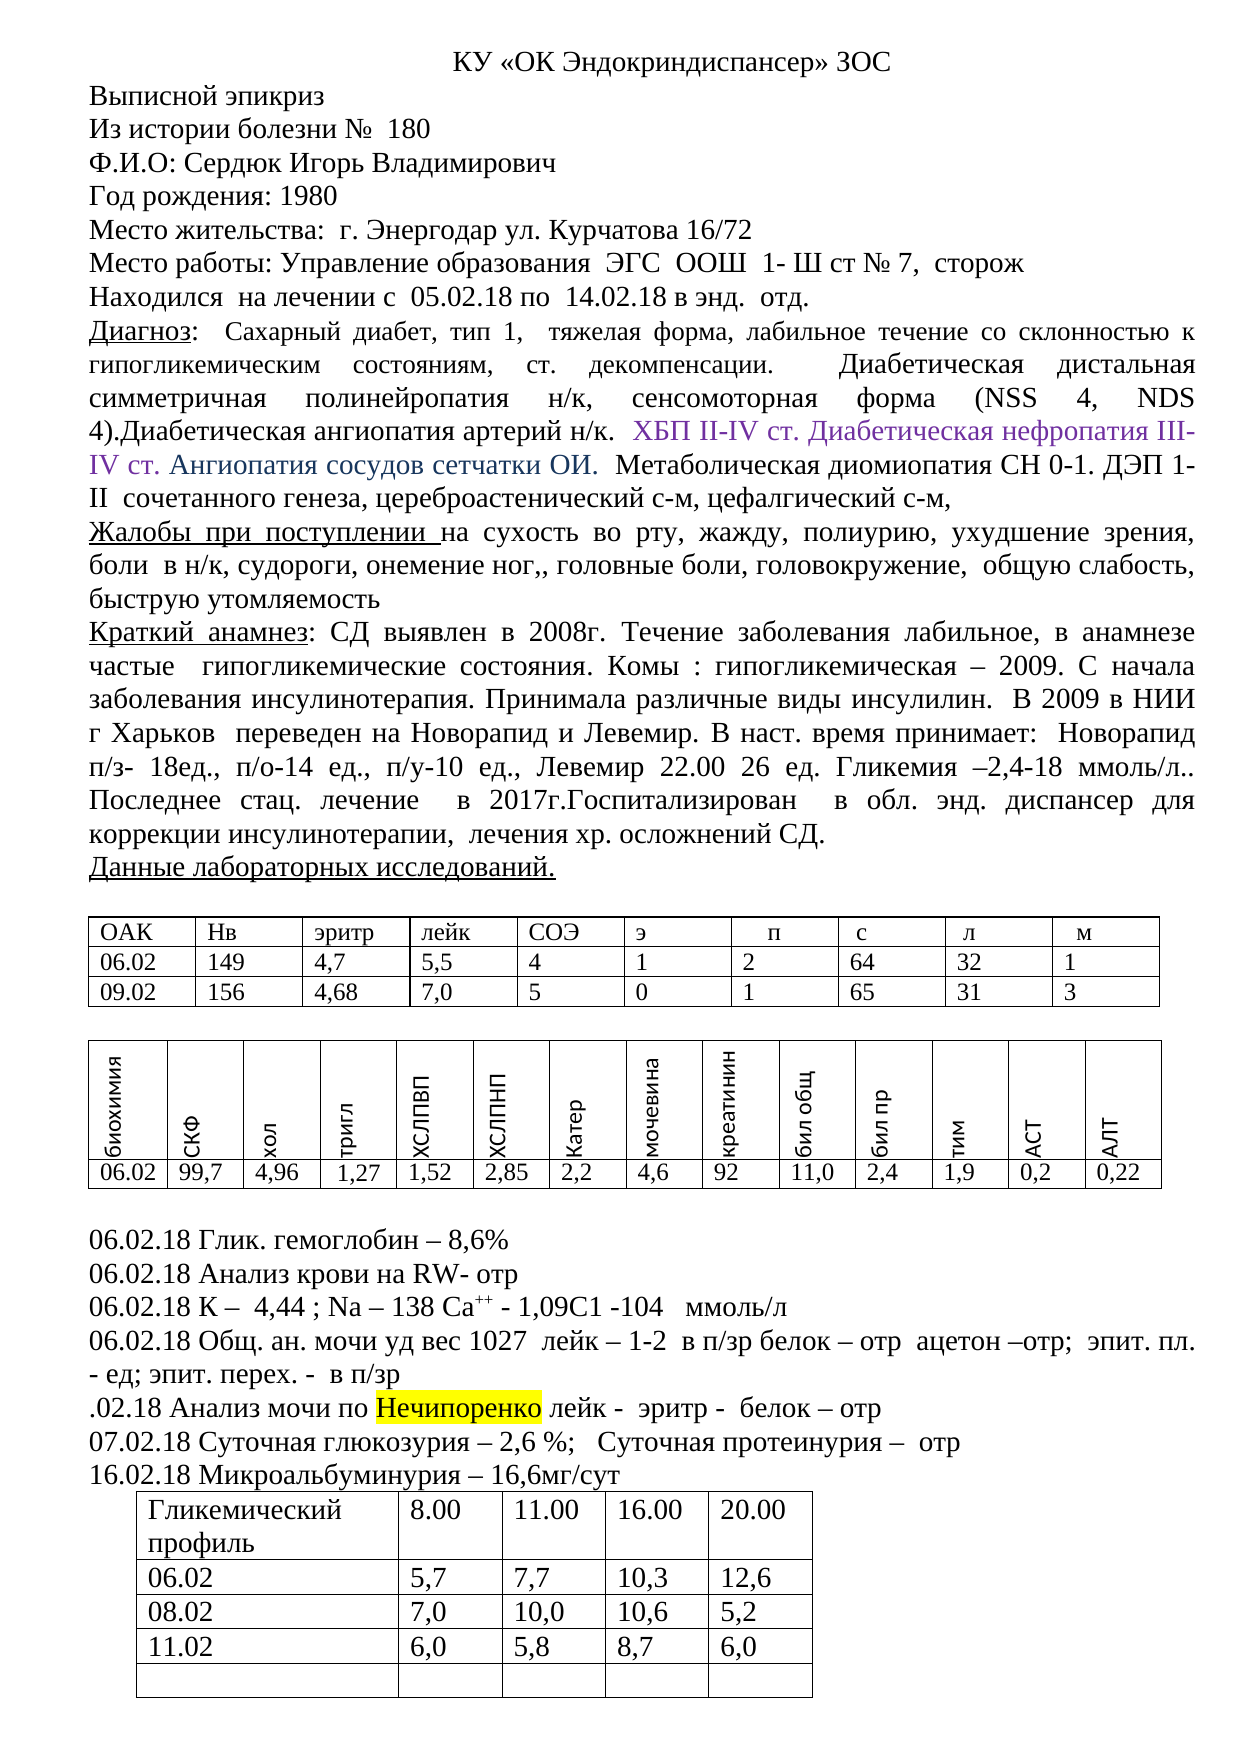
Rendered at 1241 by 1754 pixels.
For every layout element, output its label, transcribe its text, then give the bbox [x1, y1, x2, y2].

table_cell 5,2 [709, 1595, 812, 1628]
table_cell 4,7 [303, 947, 409, 976]
table_cell 1 [1053, 947, 1159, 976]
table_header м [1053, 918, 1159, 946]
table_header с [839, 918, 945, 946]
table_cell 09.02 [89, 977, 195, 1006]
table_header АЛТ [1086, 1041, 1161, 1158]
text Данные лабораторных исследований. [89, 849, 1196, 883]
table_cell 5,7 [399, 1560, 502, 1593]
table_header э [625, 918, 731, 946]
table_header СКФ [168, 1041, 243, 1158]
table_cell [137, 1664, 398, 1697]
table_header ОАК [89, 918, 195, 946]
subtitle Ф.И.О: Сердюк Игорь Владимирович [89, 145, 1196, 178]
table_cell 65 [839, 977, 945, 1006]
text .02.18 Анализ мочи по Нечипоренко лейк - эритр - белок – отр [89, 1390, 376, 1424]
table_header п [732, 918, 838, 946]
table_cell 0,2 [1009, 1160, 1085, 1188]
table_cell 06.02 [89, 947, 195, 976]
text 06.02.18 К – 4,44 ; Nа – 138 Са++ - 1,09С1 -104 ммоль/л [89, 1289, 1196, 1323]
table_cell 5,5 [411, 947, 517, 976]
table_cell 10,0 [503, 1595, 605, 1628]
table_cell 5 [518, 977, 624, 1006]
table_header 11.00 [503, 1492, 605, 1559]
table_cell 06.02 [137, 1560, 398, 1593]
table_header Нв [196, 918, 302, 946]
table_cell 149 [196, 947, 302, 976]
table_cell 6,0 [399, 1629, 502, 1663]
table_cell 64 [839, 947, 945, 976]
text 06.02.18 Глик. гемоглобин – 8,6% [89, 1222, 1196, 1256]
table_header ХСЛПВП [397, 1041, 473, 1158]
table_cell 7,7 [503, 1560, 605, 1593]
table_cell 1 [732, 977, 838, 1006]
text Жалобы при поступлении на сухость во рту, жажду, полиурию, ухудшение зрения, боли в н/к, судороги, онемение ног,, головные боли, головокружение, общую слабость, быструю утомляемость [89, 514, 1196, 614]
table_cell 1,52 [397, 1160, 473, 1188]
table_header 20.00 [709, 1492, 812, 1559]
text Диагноз: Сахарный диабет, тип 1, ст. Диабетическая дистальная симметричная полинейропатия н/к, сенсомоторная форма (NSS 4, NDS 4).Диабетическая ангиопатия артерий н/к. ХБП II-IV ст. Диабетическая нефропатия III-IV ст. Ангиопатия сосудов сетчатки . Метаболическая диомиопатия СН 0-1. ДЭП 1- II сочетанного генеза, цереброастенический с-м, цефалгический с-м, [89, 313, 1196, 514]
table_cell 2 [732, 947, 838, 976]
subtitle Выписной эпикриз [89, 78, 1202, 111]
table_cell 6,0 [709, 1629, 812, 1663]
table_cell [709, 1664, 812, 1697]
table_cell 2,85 [474, 1160, 549, 1188]
table_header СОЭ [518, 918, 624, 946]
table_cell 99,7 [168, 1160, 243, 1188]
table_cell 4,6 [627, 1160, 702, 1188]
text Год рождения: 1980 [89, 178, 1196, 212]
table_header тим [933, 1041, 1008, 1158]
table_cell 10,3 [606, 1560, 708, 1593]
table_header 8.00 [399, 1492, 502, 1559]
table_cell 08.02 [137, 1595, 398, 1628]
table_cell 31 [946, 977, 1052, 1006]
table_cell [503, 1664, 605, 1697]
table_cell 32 [946, 947, 1052, 976]
table_cell 4 [518, 947, 624, 976]
table_cell 11,0 [780, 1160, 855, 1188]
table_header л [946, 918, 1052, 946]
table_header бил общ [780, 1041, 855, 1158]
table_cell 0,22 [1086, 1160, 1161, 1188]
table_cell 7,0 [399, 1595, 502, 1628]
text на лечении с 05.02.18 по 14.02.18 в отд. [89, 279, 1196, 313]
table_cell 06.02 [89, 1160, 167, 1188]
table_cell 7,0 [411, 977, 517, 1006]
table_header 16.00 [606, 1492, 708, 1559]
table_cell [399, 1664, 502, 1697]
text 06.02.18 Анализ крови на RW- отр [89, 1256, 1196, 1289]
table_cell 1,27 [321, 1160, 396, 1188]
table_cell 5,8 [503, 1629, 605, 1663]
text 07.02.18 Суточная глюкозурия – 2,6 %; Суточная протеинурия – отр [89, 1424, 1196, 1457]
subtitle 06.02.18 Общ. ан. мочи уд вес 1027 лейк – 1-2 в п/зр белок – отр ацетон –отр; эпит. пл. - ед; эпит. перех. - в п/зр [89, 1323, 1196, 1390]
table_cell 8,7 [606, 1629, 708, 1663]
table_header биохимия [89, 1041, 167, 1158]
table_cell 3 [1053, 977, 1159, 1006]
table_header ХСЛПНП [474, 1041, 549, 1158]
table_cell 2,2 [550, 1160, 626, 1188]
table_header тригл [321, 1041, 396, 1158]
table_header бил пр [856, 1041, 932, 1158]
table_cell 12,6 [709, 1560, 812, 1593]
table_header АСТ [1009, 1041, 1085, 1158]
table_header Катер [550, 1041, 626, 1158]
table_header лейк [411, 918, 517, 946]
table_cell 4,96 [244, 1160, 320, 1188]
table_cell [606, 1664, 708, 1697]
text Место жительства: г. Энергодар ул. Курчатова 16/72 [89, 212, 1196, 246]
table_cell 10,6 [606, 1595, 708, 1628]
table_header креатинин [703, 1041, 779, 1158]
text Место работы: Управление образования ЭГС ООШ 1- Ш ст № 7, сторож [89, 246, 1196, 279]
subtitle Из истории болезни № 180 [89, 111, 1196, 145]
table_header эритр [303, 918, 409, 946]
table_cell 92 [703, 1160, 779, 1188]
text Краткий анамнез: СД выявлен в 2008г. . Комы : гипогликемическая – 2009. С начала заболевания Принимала различные виды инсулилин. В 2009 в НИИ г Харьков переведен на Новорапид и Левемир. В наст. время принимает: Новорапид п/з- 18ед., п/о-14 ед., п/у-10 ед., Левемир 22.00 26 ед. Гликемия –2,4-18 ммоль/л.. Последнее стац. лечение в 2017г.Госпитализирован в обл. энд. диспансер для коррекции инсулинотерапии, лечения хр. осложнений СД. [89, 614, 1196, 849]
table_header Гликемический профиль [137, 1492, 398, 1559]
table_cell 11.02 [137, 1629, 398, 1663]
table_cell 0 [625, 977, 731, 1006]
table_header хол [244, 1041, 320, 1158]
table_cell 2,4 [856, 1160, 932, 1188]
table_cell 1,9 [933, 1160, 1008, 1188]
table_cell 156 [196, 977, 302, 1006]
subtitle 16.02.18 Микроальбуминурия – 16,6мг/сут [89, 1457, 1196, 1491]
table_header мочевина [627, 1041, 702, 1158]
text .02.18 Анализ мочи по Нечипоренко лейк - эритр - белок – отр [542, 1390, 1196, 1424]
table_cell 4,68 [303, 977, 409, 1006]
table_cell 1 [625, 947, 731, 976]
